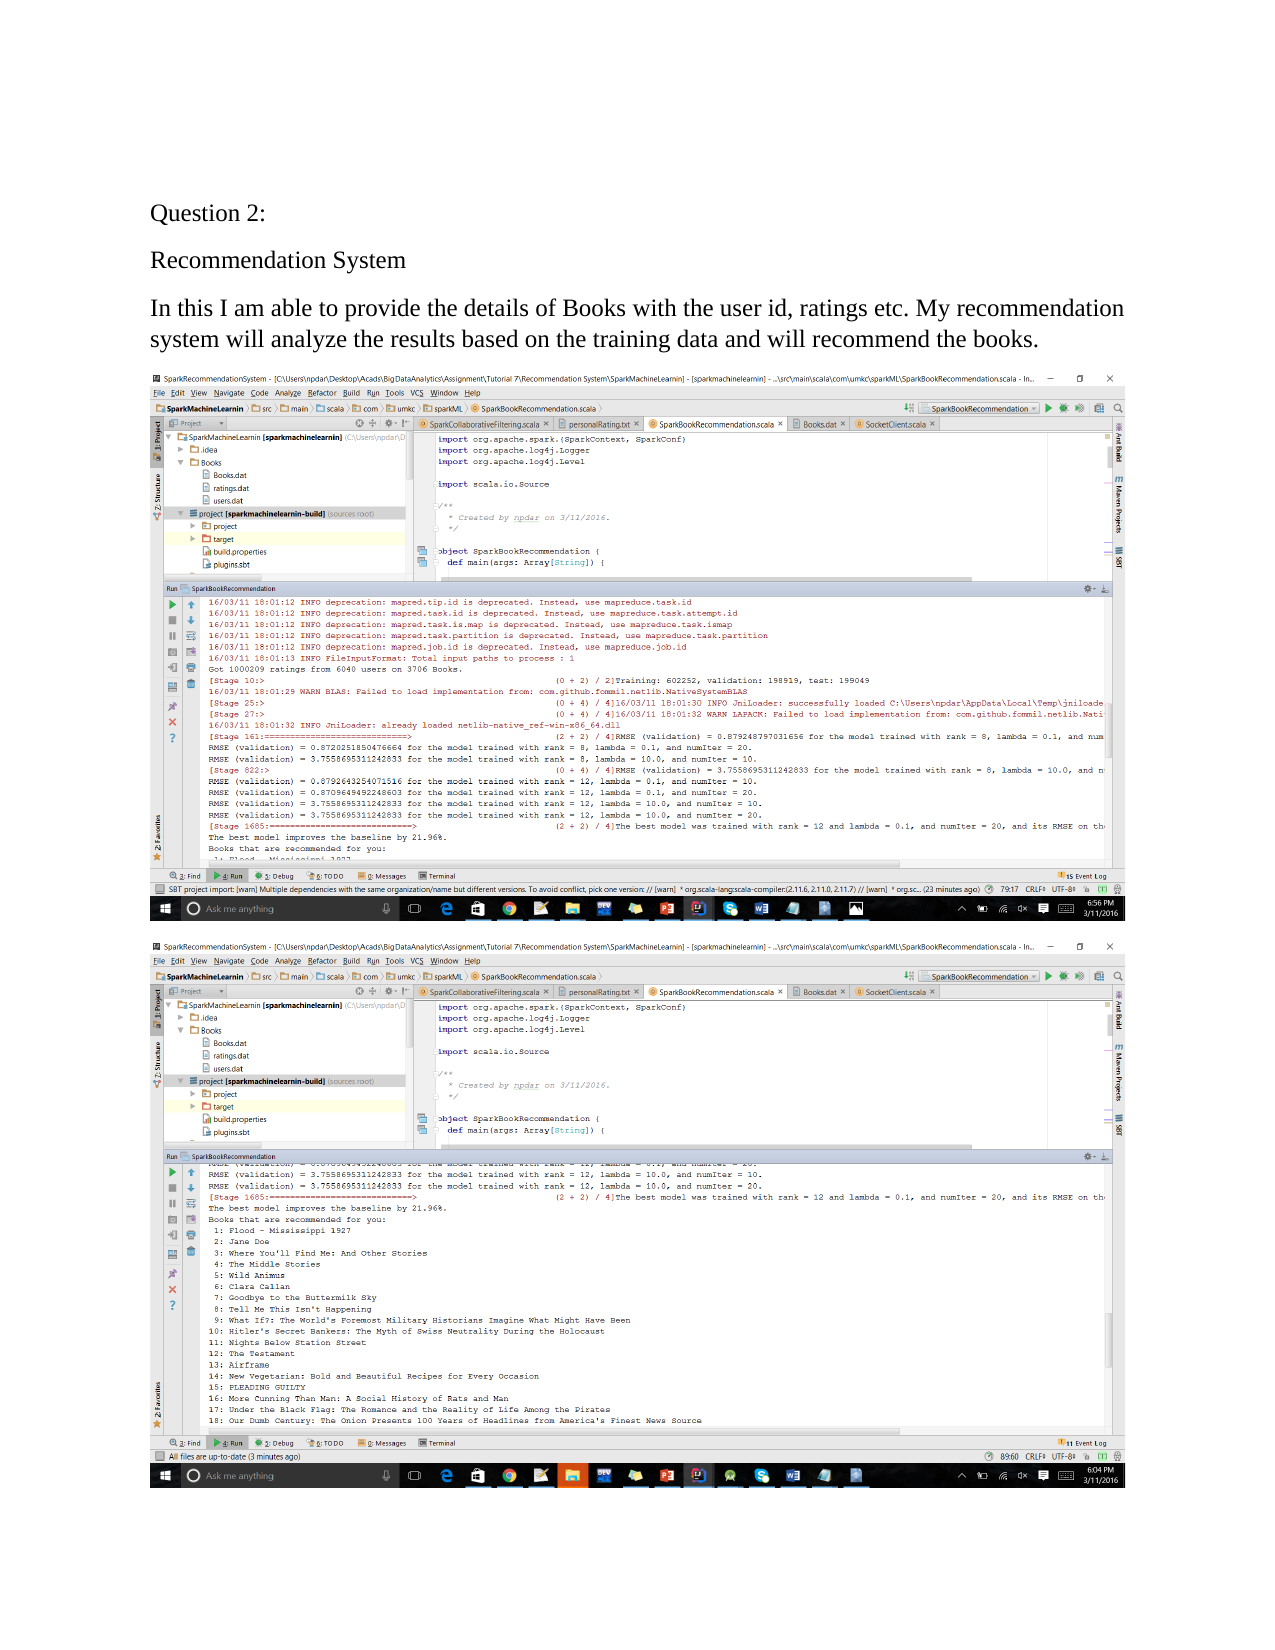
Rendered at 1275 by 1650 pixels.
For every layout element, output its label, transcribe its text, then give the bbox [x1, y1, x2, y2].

picture [150, 939, 1125, 1488]
text In this I am able to provide the details of Books with the user id, ratings etc. My recommendation system will analyze the results based on the training data and will recommend the books. [150, 293, 1125, 353]
picture [150, 371, 1125, 921]
text Recommendation System [150, 245, 1125, 274]
text Question 2: [150, 198, 1125, 226]
